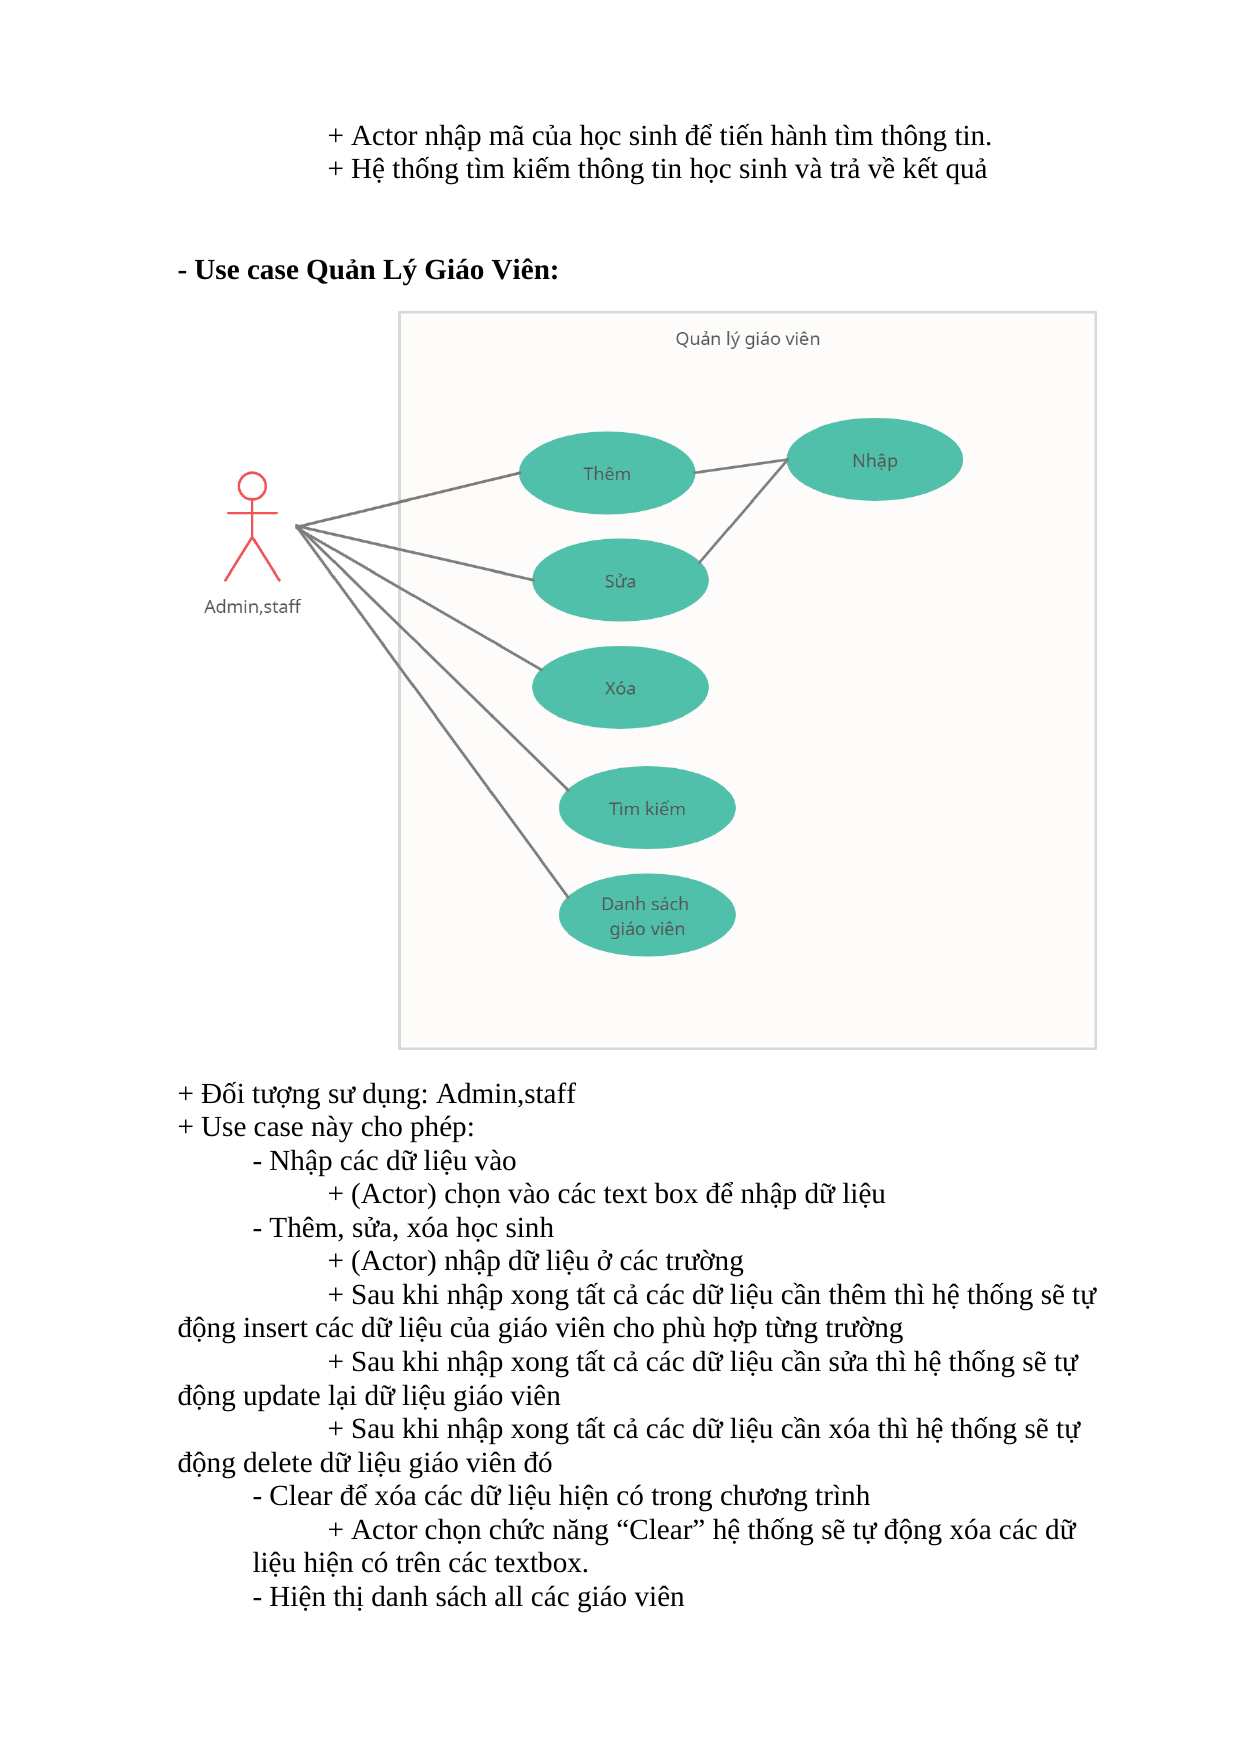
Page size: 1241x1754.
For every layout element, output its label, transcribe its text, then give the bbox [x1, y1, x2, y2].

text - Use case Quản Lý Giáo Viên: [177, 252, 1122, 285]
text + Sau khi nhập xong tất cả các dữ liệu cần thêm thì hệ thống sẽ tự động insert các dữ liệu của giáo viên cho phù hợp từng trường [177, 1277, 1122, 1344]
text + Actor nhập mã của học sinh để tiến hành tìm thông tin. [252, 118, 1122, 152]
text + Đối tượng sư dụng: Admin,staff [177, 1076, 1122, 1109]
text - Thêm, sửa, xóa học sinh [177, 1210, 1122, 1243]
text + Sau khi nhập xong tất cả các dữ liệu cần xóa thì hệ thống sẽ tự động delete dữ liệu giáo viên đó [177, 1411, 1122, 1478]
text + (Actor) chọn vào các text box để nhập dữ liệu [177, 1176, 1122, 1210]
text + Hệ thống tìm kiếm thông tin học sinh và trả về kết quả [252, 152, 1122, 185]
text + Use case này cho phép: [177, 1109, 1122, 1143]
picture [177, 285, 1123, 1076]
text - Nhập các dữ liệu vào [177, 1143, 1122, 1176]
text + (Actor) nhập dữ liệu ở các trường [177, 1243, 1122, 1277]
text - Clear để xóa các dữ liệu hiện có trong chương trình [177, 1478, 1122, 1512]
text - Hiện thị danh sách all các giáo viên [177, 1579, 1122, 1612]
text + Sau khi nhập xong tất cả các dữ liệu cần sửa thì hệ thống sẽ tự động update lại dữ liệu giáo viên [177, 1344, 1122, 1411]
text + Actor chọn chức năng “Clear” hệ thống sẽ tự động xóa các dữ liệu hiện có trên các textbox. [252, 1512, 1122, 1579]
